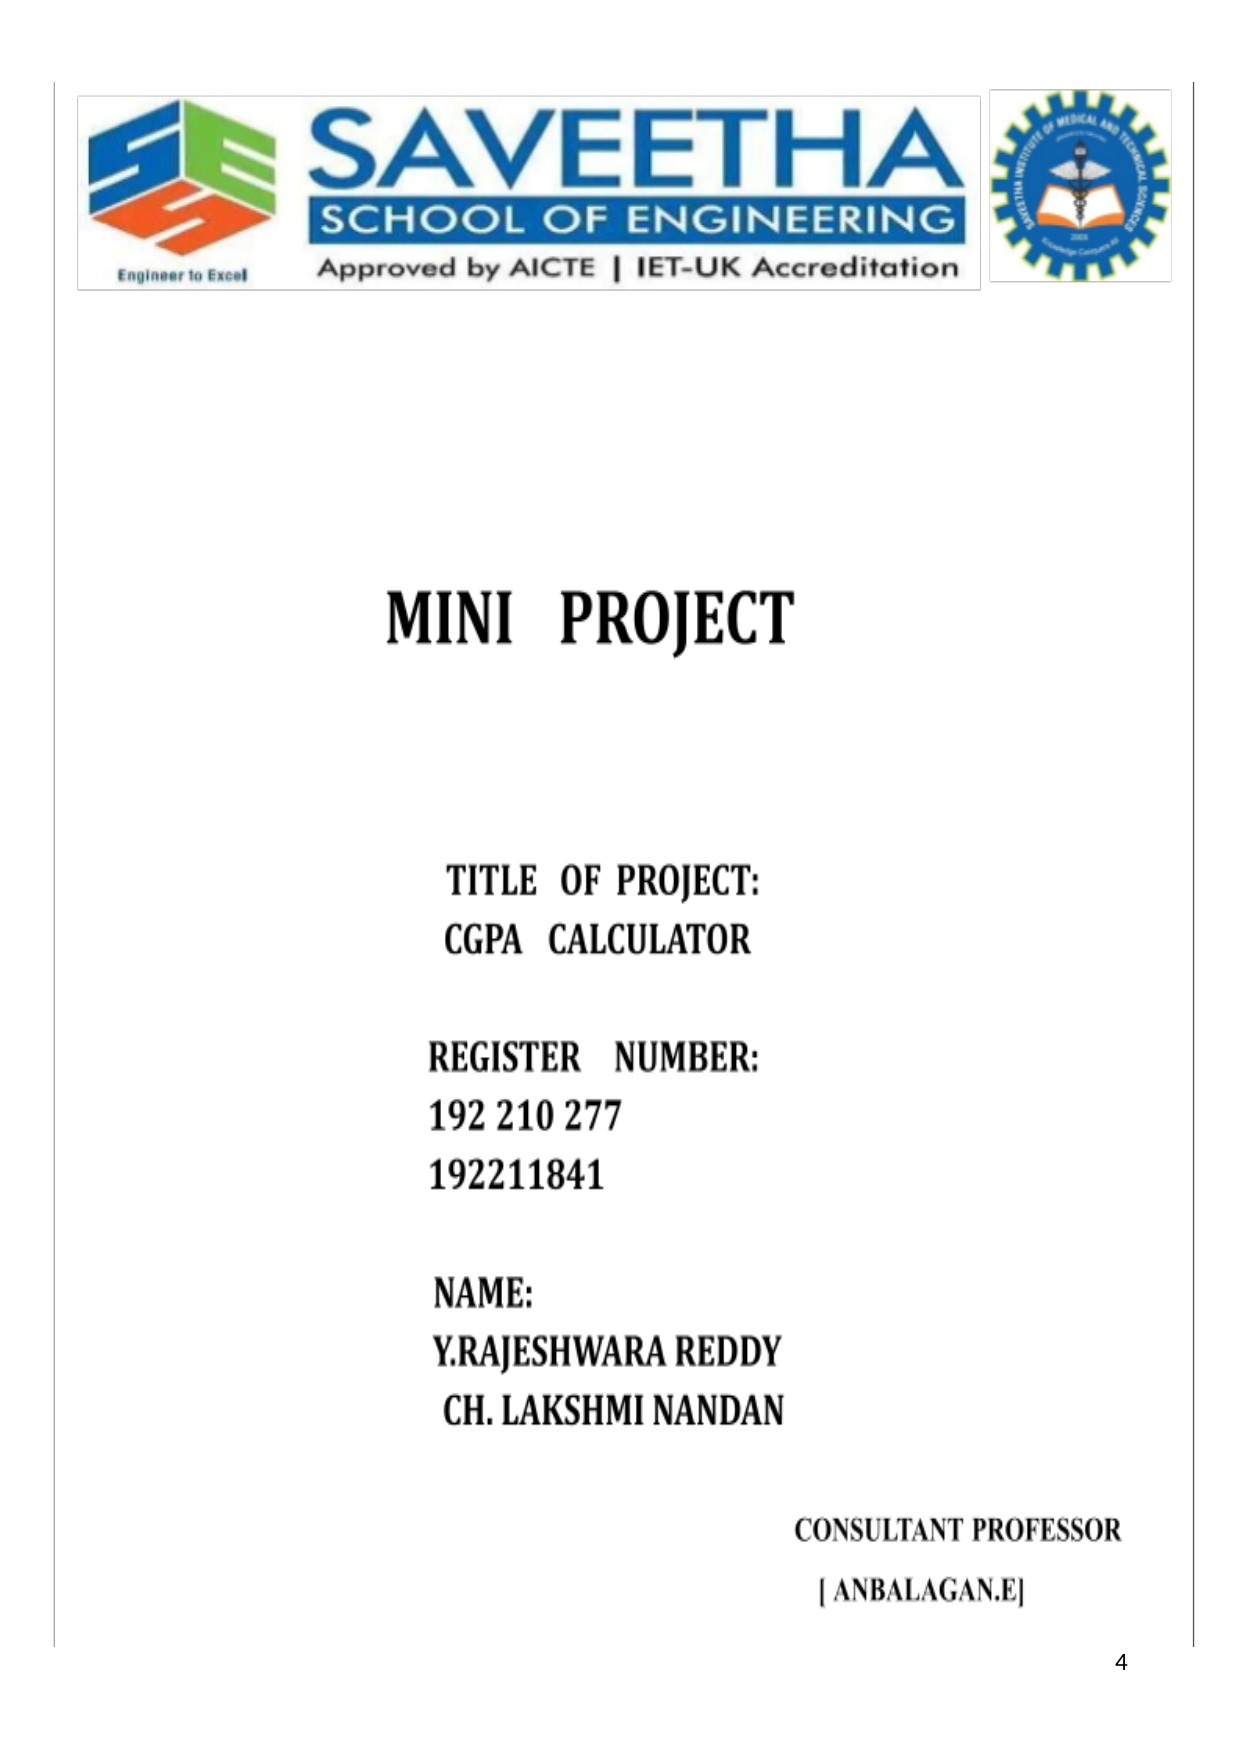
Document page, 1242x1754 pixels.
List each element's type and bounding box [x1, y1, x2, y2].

picture [53, 82, 1195, 1647]
